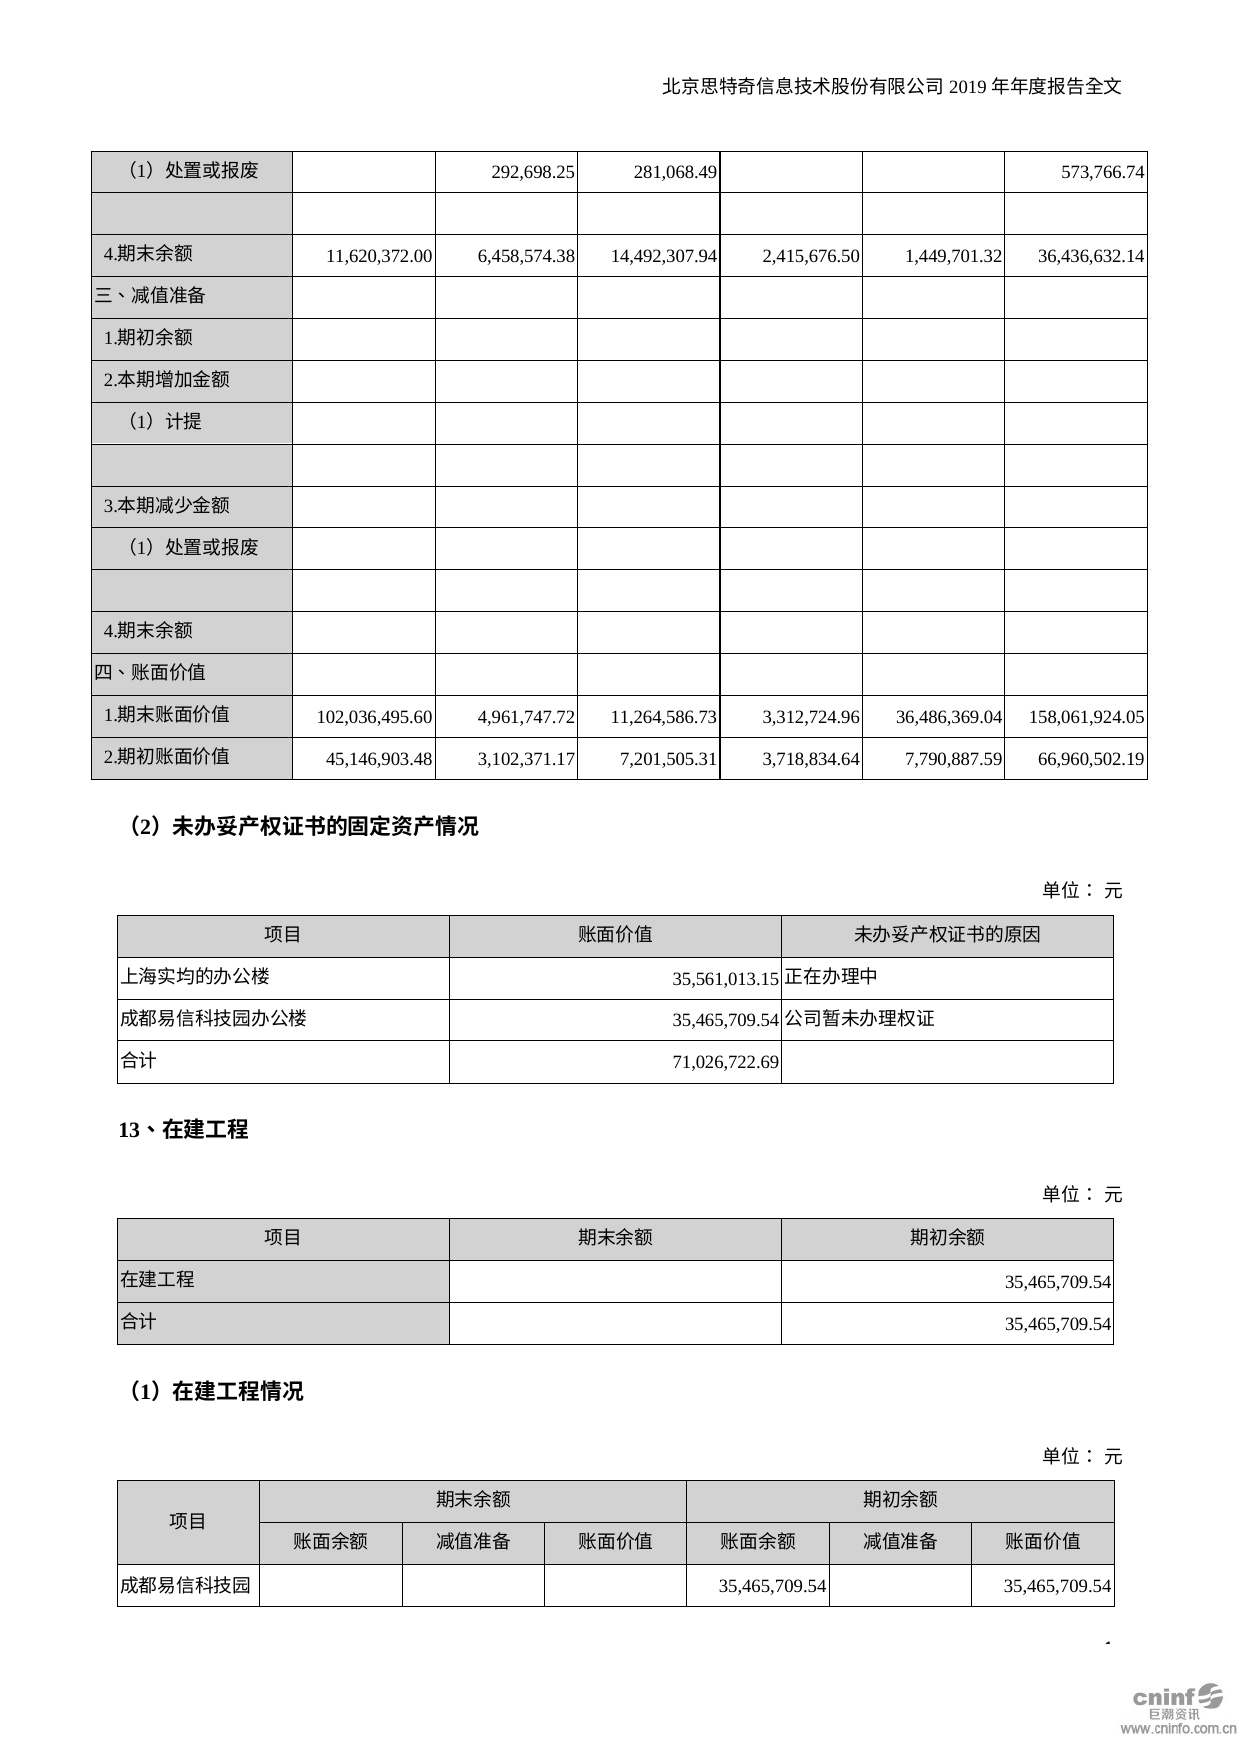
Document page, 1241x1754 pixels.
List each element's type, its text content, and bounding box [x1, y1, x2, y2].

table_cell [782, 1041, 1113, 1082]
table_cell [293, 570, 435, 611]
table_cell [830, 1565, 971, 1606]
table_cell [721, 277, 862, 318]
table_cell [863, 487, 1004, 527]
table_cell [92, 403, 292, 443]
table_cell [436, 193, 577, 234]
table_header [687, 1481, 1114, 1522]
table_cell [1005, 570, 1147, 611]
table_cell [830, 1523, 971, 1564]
text 单位： 元 [79, 1182, 1122, 1207]
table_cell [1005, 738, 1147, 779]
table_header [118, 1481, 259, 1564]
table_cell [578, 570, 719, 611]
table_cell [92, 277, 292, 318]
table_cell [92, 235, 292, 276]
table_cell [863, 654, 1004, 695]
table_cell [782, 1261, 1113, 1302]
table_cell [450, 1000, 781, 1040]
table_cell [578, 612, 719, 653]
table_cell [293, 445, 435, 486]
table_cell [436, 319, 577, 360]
subtitle （1）在建工程情况 [118, 1376, 1229, 1406]
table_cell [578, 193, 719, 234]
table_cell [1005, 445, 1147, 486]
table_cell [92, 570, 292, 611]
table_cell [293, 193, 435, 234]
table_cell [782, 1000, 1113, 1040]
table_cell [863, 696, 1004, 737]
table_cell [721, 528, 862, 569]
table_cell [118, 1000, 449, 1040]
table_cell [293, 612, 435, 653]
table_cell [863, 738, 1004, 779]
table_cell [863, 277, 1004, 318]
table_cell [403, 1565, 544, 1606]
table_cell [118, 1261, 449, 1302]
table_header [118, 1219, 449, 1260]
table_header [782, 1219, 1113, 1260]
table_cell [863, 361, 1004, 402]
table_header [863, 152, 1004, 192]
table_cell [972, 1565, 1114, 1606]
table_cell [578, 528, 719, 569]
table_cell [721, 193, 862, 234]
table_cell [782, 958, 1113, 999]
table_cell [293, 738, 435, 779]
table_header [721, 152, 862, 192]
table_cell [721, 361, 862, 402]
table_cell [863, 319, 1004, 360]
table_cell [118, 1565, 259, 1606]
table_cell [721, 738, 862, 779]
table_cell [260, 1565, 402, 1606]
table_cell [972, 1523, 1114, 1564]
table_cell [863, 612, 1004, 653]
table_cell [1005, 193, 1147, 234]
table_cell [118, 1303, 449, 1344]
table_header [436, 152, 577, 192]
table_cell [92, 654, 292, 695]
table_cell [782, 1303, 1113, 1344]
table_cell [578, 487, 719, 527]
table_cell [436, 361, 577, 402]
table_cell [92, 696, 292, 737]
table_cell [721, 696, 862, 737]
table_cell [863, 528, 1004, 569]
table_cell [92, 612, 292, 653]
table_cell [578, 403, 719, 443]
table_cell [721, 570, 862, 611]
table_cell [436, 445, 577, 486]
text 单位： 元 [79, 1443, 1122, 1468]
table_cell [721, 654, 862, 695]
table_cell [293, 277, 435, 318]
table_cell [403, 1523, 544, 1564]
subtitle （2）未办妥产权证书的固定资产情况 [118, 811, 1229, 841]
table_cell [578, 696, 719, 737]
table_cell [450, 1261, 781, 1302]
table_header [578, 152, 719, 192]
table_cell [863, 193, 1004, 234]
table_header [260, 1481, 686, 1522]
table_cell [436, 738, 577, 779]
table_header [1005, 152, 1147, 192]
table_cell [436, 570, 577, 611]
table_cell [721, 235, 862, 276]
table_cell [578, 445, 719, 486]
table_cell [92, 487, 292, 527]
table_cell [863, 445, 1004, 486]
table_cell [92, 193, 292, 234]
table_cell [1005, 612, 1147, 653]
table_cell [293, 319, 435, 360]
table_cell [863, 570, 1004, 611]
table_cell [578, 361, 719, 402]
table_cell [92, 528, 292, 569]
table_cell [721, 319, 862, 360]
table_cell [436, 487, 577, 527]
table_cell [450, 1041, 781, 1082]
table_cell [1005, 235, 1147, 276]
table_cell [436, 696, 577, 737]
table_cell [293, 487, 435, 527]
text 单位： 元 [79, 878, 1122, 903]
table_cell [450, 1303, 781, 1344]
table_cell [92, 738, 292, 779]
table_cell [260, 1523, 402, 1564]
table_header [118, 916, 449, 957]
picture [1115, 1680, 1240, 1737]
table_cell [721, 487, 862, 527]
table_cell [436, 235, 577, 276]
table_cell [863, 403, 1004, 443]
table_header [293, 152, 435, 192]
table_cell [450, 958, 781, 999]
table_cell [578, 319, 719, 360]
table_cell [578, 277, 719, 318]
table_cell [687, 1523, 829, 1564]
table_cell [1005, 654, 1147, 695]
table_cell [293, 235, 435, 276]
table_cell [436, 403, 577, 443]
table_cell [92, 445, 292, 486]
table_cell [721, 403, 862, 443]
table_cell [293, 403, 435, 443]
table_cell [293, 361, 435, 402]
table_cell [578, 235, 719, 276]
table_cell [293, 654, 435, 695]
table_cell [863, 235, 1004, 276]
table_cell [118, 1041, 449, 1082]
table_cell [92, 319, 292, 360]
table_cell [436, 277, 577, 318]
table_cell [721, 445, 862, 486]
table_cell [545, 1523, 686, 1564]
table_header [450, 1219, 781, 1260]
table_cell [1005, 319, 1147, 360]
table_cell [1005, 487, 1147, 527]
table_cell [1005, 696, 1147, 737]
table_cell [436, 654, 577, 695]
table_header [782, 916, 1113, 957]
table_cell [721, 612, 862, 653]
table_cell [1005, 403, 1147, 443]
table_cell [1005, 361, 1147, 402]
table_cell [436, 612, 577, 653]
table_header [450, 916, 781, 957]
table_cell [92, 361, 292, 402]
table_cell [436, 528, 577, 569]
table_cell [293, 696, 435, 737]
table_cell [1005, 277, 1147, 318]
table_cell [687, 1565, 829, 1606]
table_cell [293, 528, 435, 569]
subtitle 13、在建工程 [118, 1114, 1229, 1144]
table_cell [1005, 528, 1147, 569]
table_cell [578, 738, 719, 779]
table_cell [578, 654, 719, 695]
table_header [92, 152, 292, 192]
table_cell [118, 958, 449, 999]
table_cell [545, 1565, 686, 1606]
